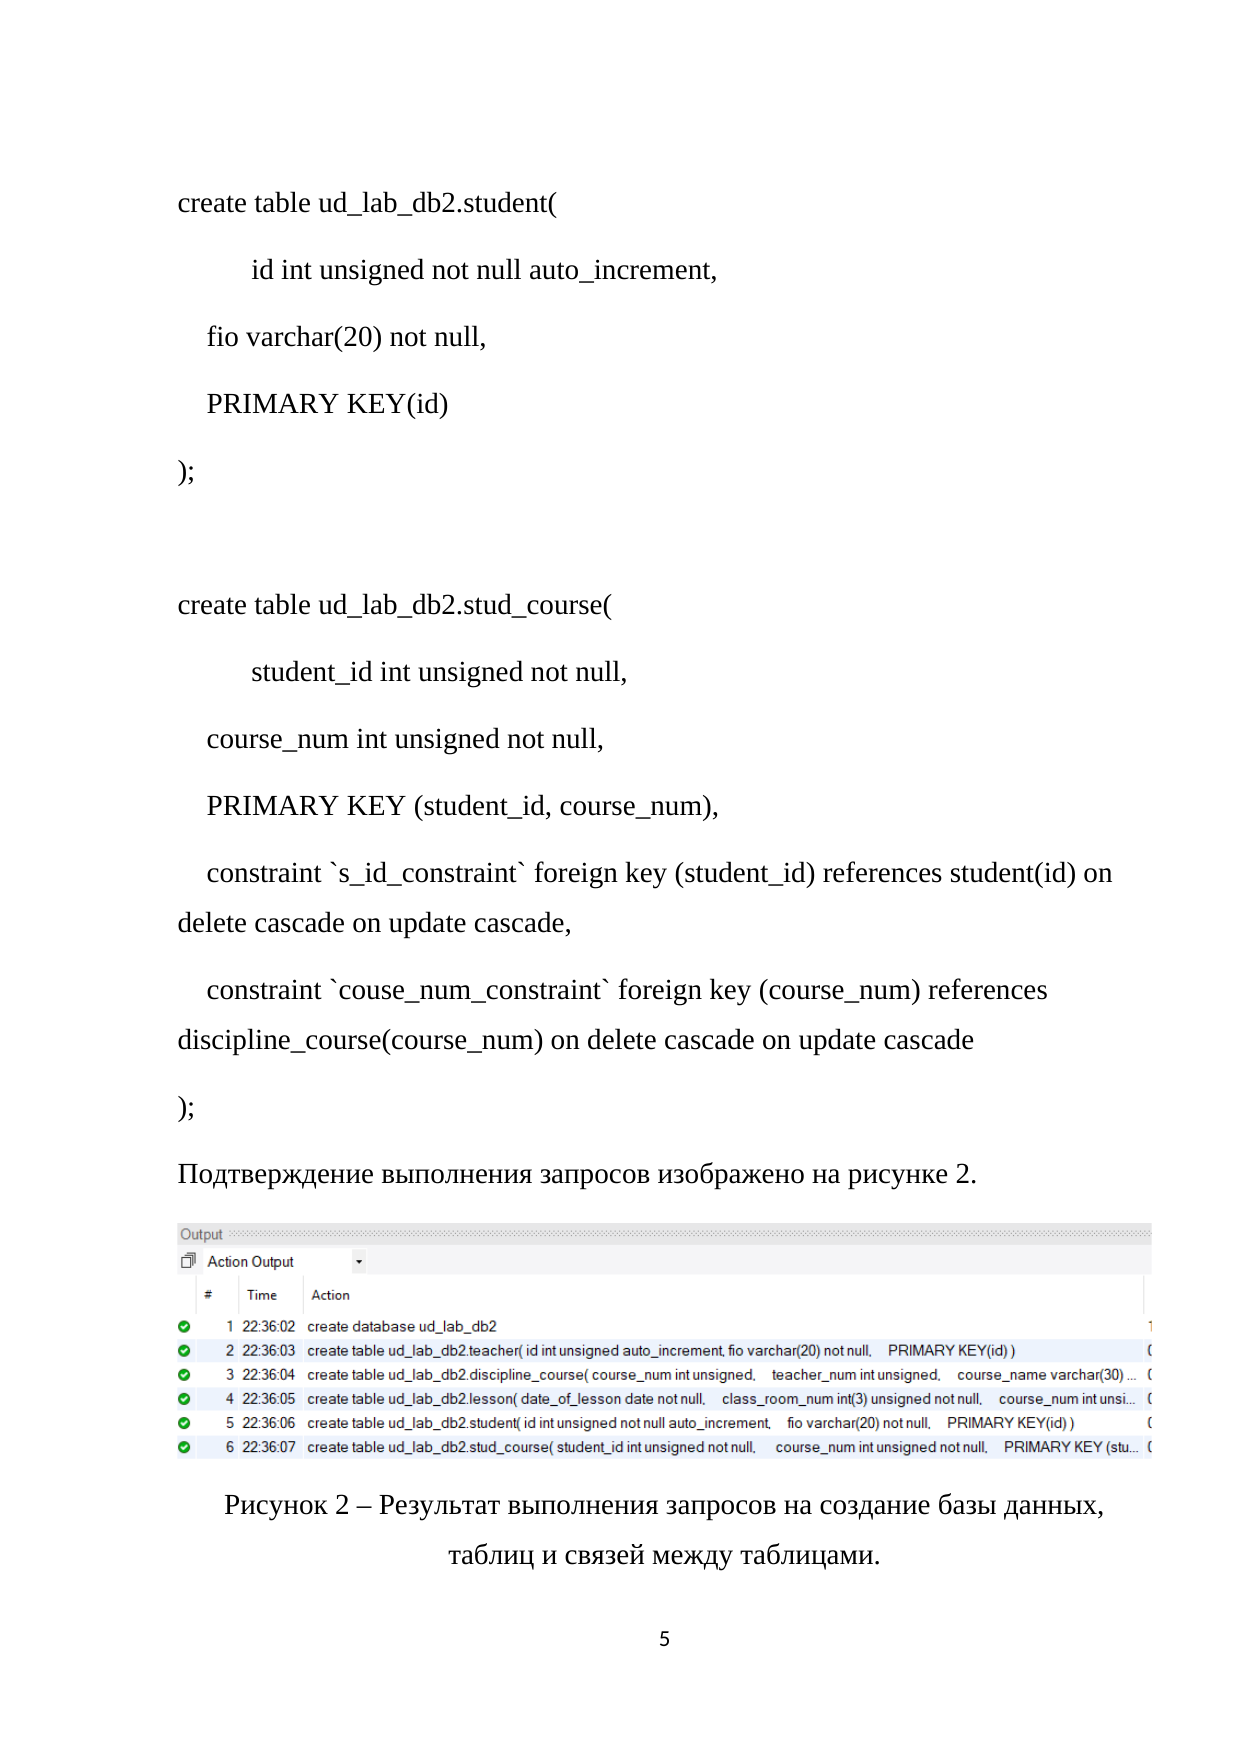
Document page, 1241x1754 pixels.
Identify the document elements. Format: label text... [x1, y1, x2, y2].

text ); [177, 1089, 1152, 1123]
text id int unsigned not null auto_increment, [177, 252, 1152, 286]
text PRIMARY KEY(id) [177, 386, 1152, 419]
picture [177, 1223, 1152, 1473]
text create table ud_lab_db2.student( [177, 185, 1152, 219]
text create table ud_lab_db2.stud_course( [177, 587, 1152, 621]
text Рисунок 2 – Результат выполнения запросов на создание базы данных, таблиц и связей между таблицами. [177, 1487, 1152, 1571]
text student_id int unsigned not null, [177, 654, 1152, 687]
text fio varchar(20) not null, [177, 319, 1152, 353]
text Подтверждение выполнения запросов изображено на рисунке 2. [177, 1156, 1152, 1190]
text ); [177, 453, 1152, 487]
text PRIMARY KEY (student_id, course_num), [177, 788, 1152, 821]
text constraint `s_id_constraint` foreign key (student_id) references student(id) on delete cascade on update cascade, [177, 855, 1152, 939]
text course_num int unsigned not null, [177, 721, 1152, 754]
text constraint `couse_num_constraint` foreign key (course_num) references discipline_course(course_num) on delete cascade on update cascade [177, 972, 1152, 1056]
